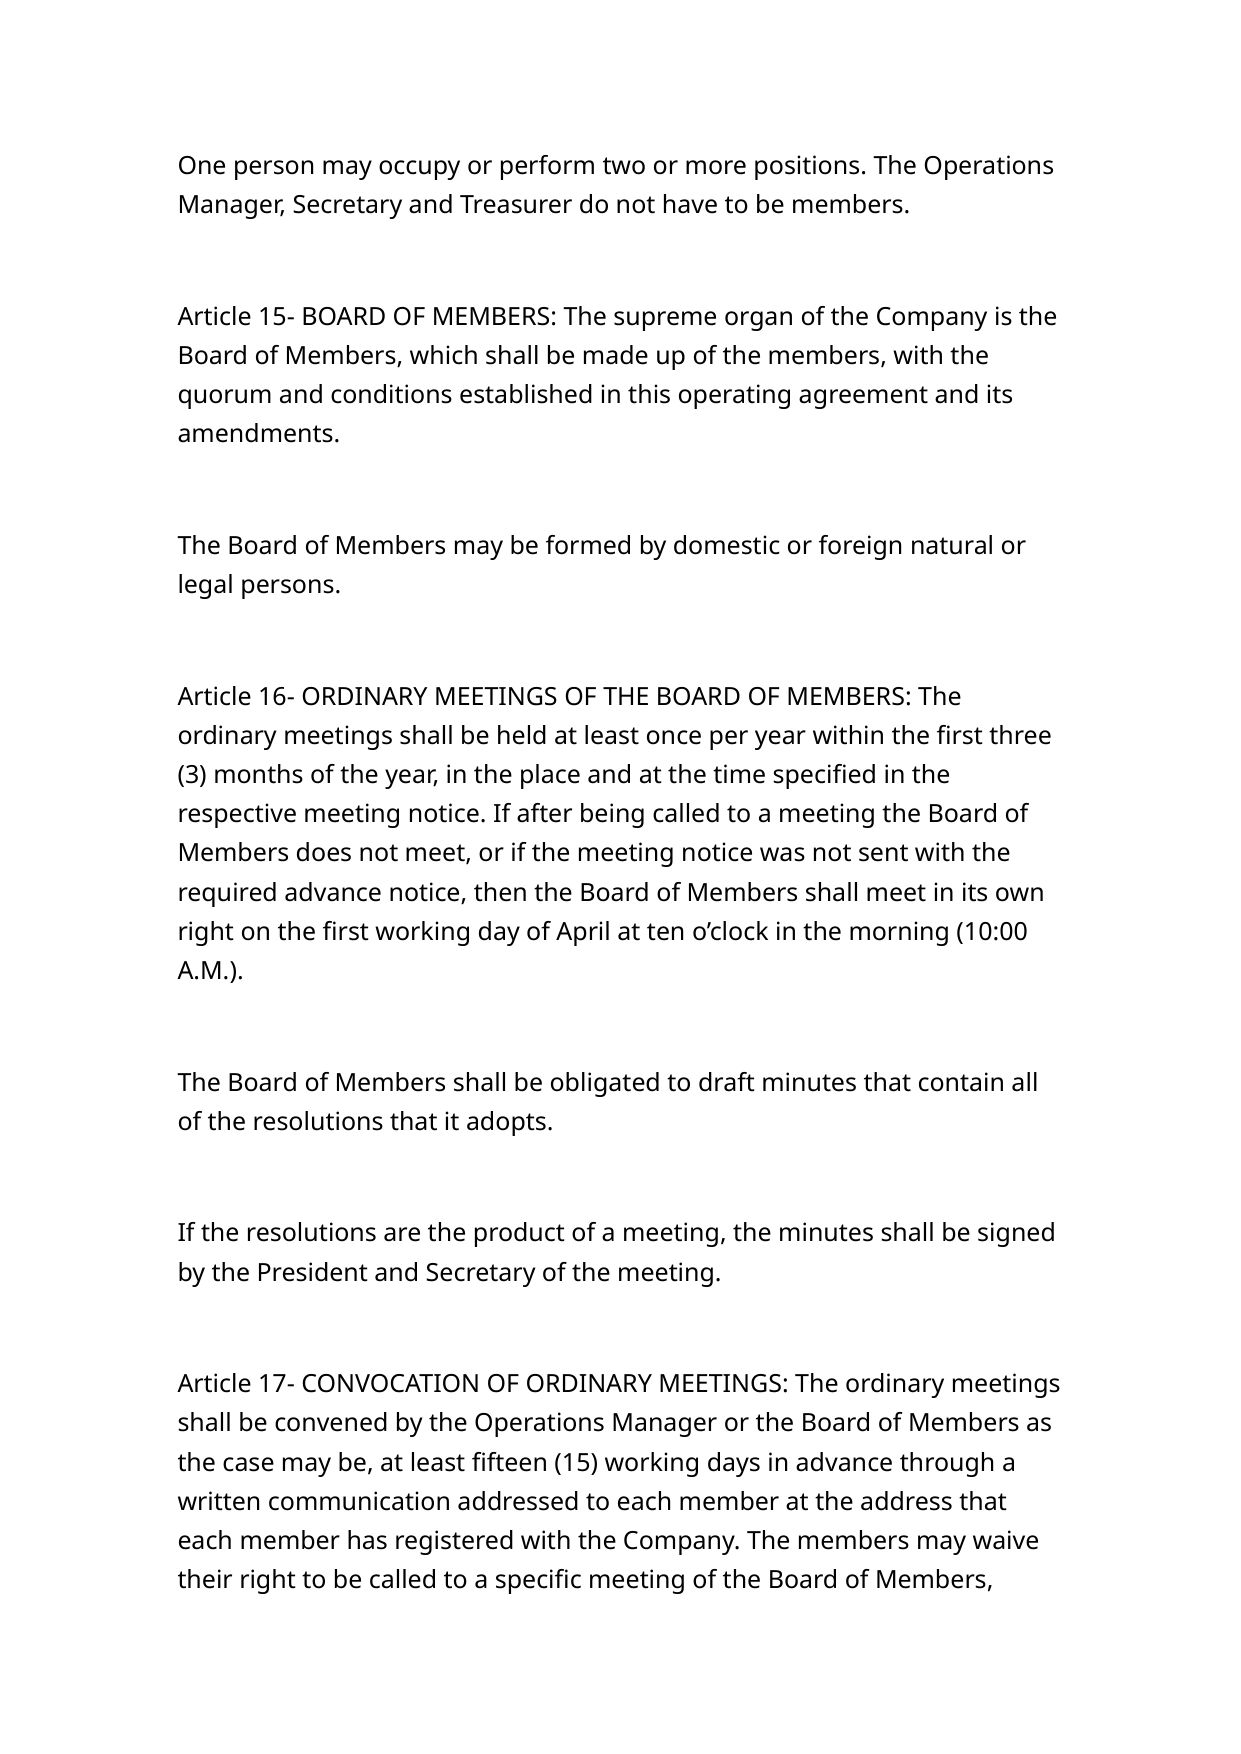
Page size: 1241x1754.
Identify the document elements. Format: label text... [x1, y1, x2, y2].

text Article 15- BOARD OF MEMBERS: The supreme organ of the Company is the Board of Members, which shall be made up of the members, with the quorum and conditions established in this operating agreement and its amendments. [177, 298, 1063, 450]
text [177, 1366, 1063, 1596]
text If the resolutions are the product of a meeting, the minutes shall be signed by the President and Secretary of the meeting. [177, 1215, 1063, 1288]
text The Board of Members shall be obligated to draft minutes that contain all of the resolutions that it adopts. [177, 1064, 1063, 1137]
text The Board of Members may be formed by domestic or foreign natural or legal persons. [177, 528, 1063, 601]
text One person may occupy or perform two or more positions. The Operations Manager, Secretary and Treasurer do not have to be members. [177, 148, 1063, 221]
text Article 16- ORDINARY MEETINGS OF THE BOARD OF MEMBERS: The ordinary meetings shall be held at least once per year within the first three (3) months of the year, in the place and at the time specified in the respective meeting notice. If after being called to a meeting the Board of Members does not meet, or if the meeting notice was not sent with the required advance notice, then the Board of Members shall meet in its own right on the first working day of April at ten o’clock in the morning (10:00 A.M.). [177, 678, 1063, 987]
